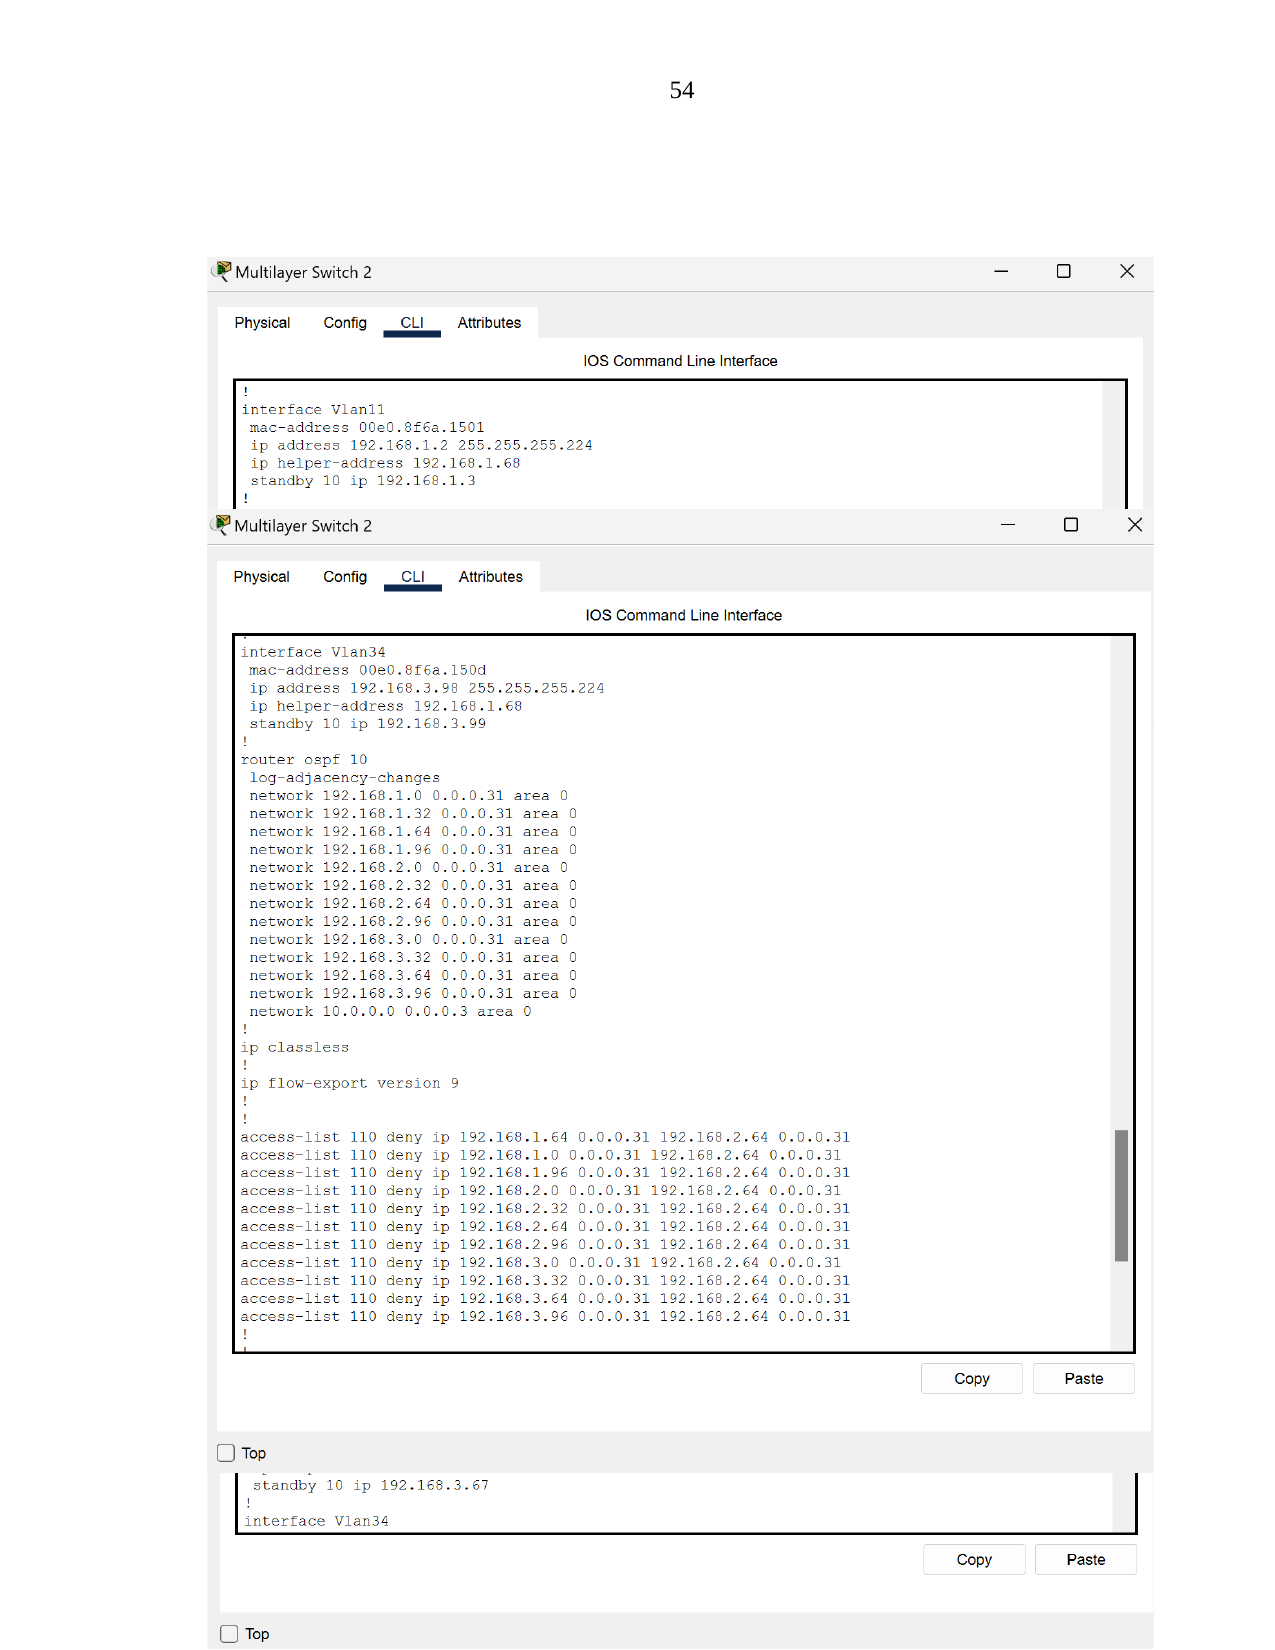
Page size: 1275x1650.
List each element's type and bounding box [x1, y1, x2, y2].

picture [206, 257, 1154, 1647]
